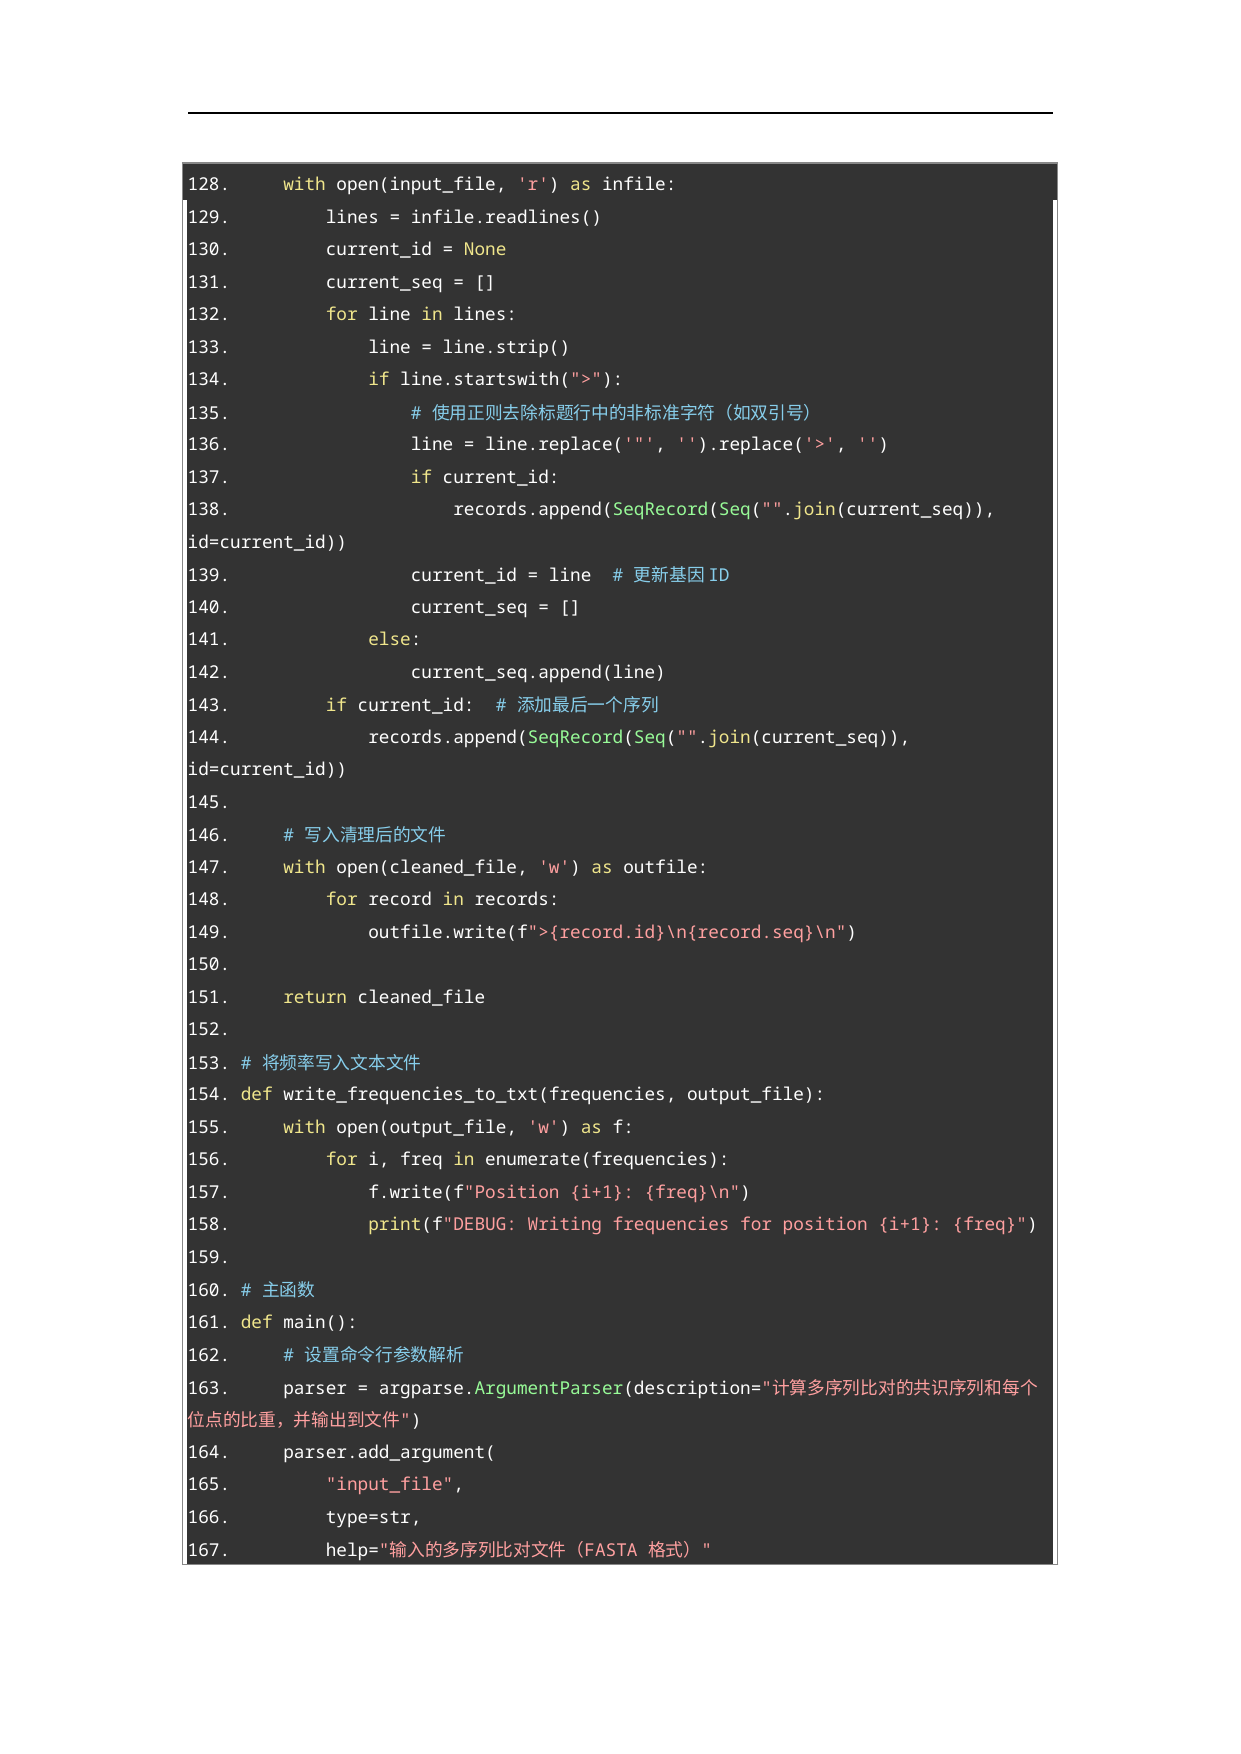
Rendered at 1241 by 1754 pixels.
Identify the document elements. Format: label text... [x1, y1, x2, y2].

text 159. [187, 1240, 1053, 1273]
text 148. for record in records: [187, 883, 1053, 915]
text 166. type=str, [187, 1500, 1053, 1533]
text 153. # 将频率写入文本文件 [187, 1045, 1053, 1078]
text 135. # 使用正则去除标题行中的非标准字符（如双引号） [187, 395, 1053, 428]
text 134. if line.startswith(">"): [187, 363, 1053, 395]
text 152. [187, 1013, 1053, 1045]
text 133. line = line.strip() [187, 330, 1053, 363]
text 144. records.append(SeqRecord(Seq("".join(current_seq)), id=current_id)) [187, 720, 1053, 785]
text 147. with open(cleaned_file, 'w') as outfile: [187, 850, 1053, 883]
text 164. parser.add_argument( [187, 1435, 1053, 1468]
text 161. def main(): [187, 1305, 1053, 1338]
text 131. current_seq = [] [187, 265, 1053, 298]
text 155. with open(output_file, 'w') as f: [187, 1110, 1053, 1143]
text 165. "input_file", [187, 1468, 1053, 1500]
text 142. current_seq.append(line) [187, 655, 1053, 688]
text 154. def write_frequencies_to_txt(frequencies, output_file): [187, 1078, 1053, 1110]
text 156. for i, freq in enumerate(frequencies): [187, 1143, 1053, 1175]
text 137. if current_id: [187, 460, 1053, 493]
text 157. f.write(f"Position {i+1}: {freq}\n") [187, 1175, 1053, 1208]
text 149. outfile.write(f">{record.id}\n{record.seq}\n") [187, 915, 1053, 948]
text 160. # 主函数 [187, 1273, 1053, 1305]
text 145. [187, 785, 1053, 818]
text 143. if current_id: # 添加最后一个序列 [187, 688, 1053, 720]
text 132. for line in lines: [187, 298, 1053, 330]
text 136. line = line.replace('"', '').replace('>', '') [187, 428, 1053, 460]
text 162. # 设置命令行参数解析 [187, 1338, 1053, 1370]
text 139. current_id = line # 更新基因ID [187, 558, 1053, 590]
text 141. else: [187, 623, 1053, 655]
text 151. return cleaned_file [187, 980, 1053, 1013]
text 158. print(f"DEBUG: Writing frequencies for position {i+1}: {freq}") [187, 1208, 1053, 1240]
text 163. parser = argparse.ArgumentParser(description="计算多序列比对的共识序列和每个位点的比重，并输出到文件") [187, 1370, 1053, 1435]
text 167. help="输入的多序列比对文件（FASTA 格式）" [187, 1533, 1053, 1564]
text 150. [187, 948, 1053, 980]
text 130. current_id = None [187, 233, 1053, 265]
text 128. with open(input_file, 'r') as infile: [183, 164, 1057, 200]
text 138. records.append(SeqRecord(Seq("".join(current_seq)), id=current_id)) [187, 493, 1053, 558]
text 129. lines = infile.readlines() [187, 200, 1053, 233]
text 140. current_seq = [] [187, 590, 1053, 623]
text 146. # 写入清理后的文件 [187, 818, 1053, 850]
